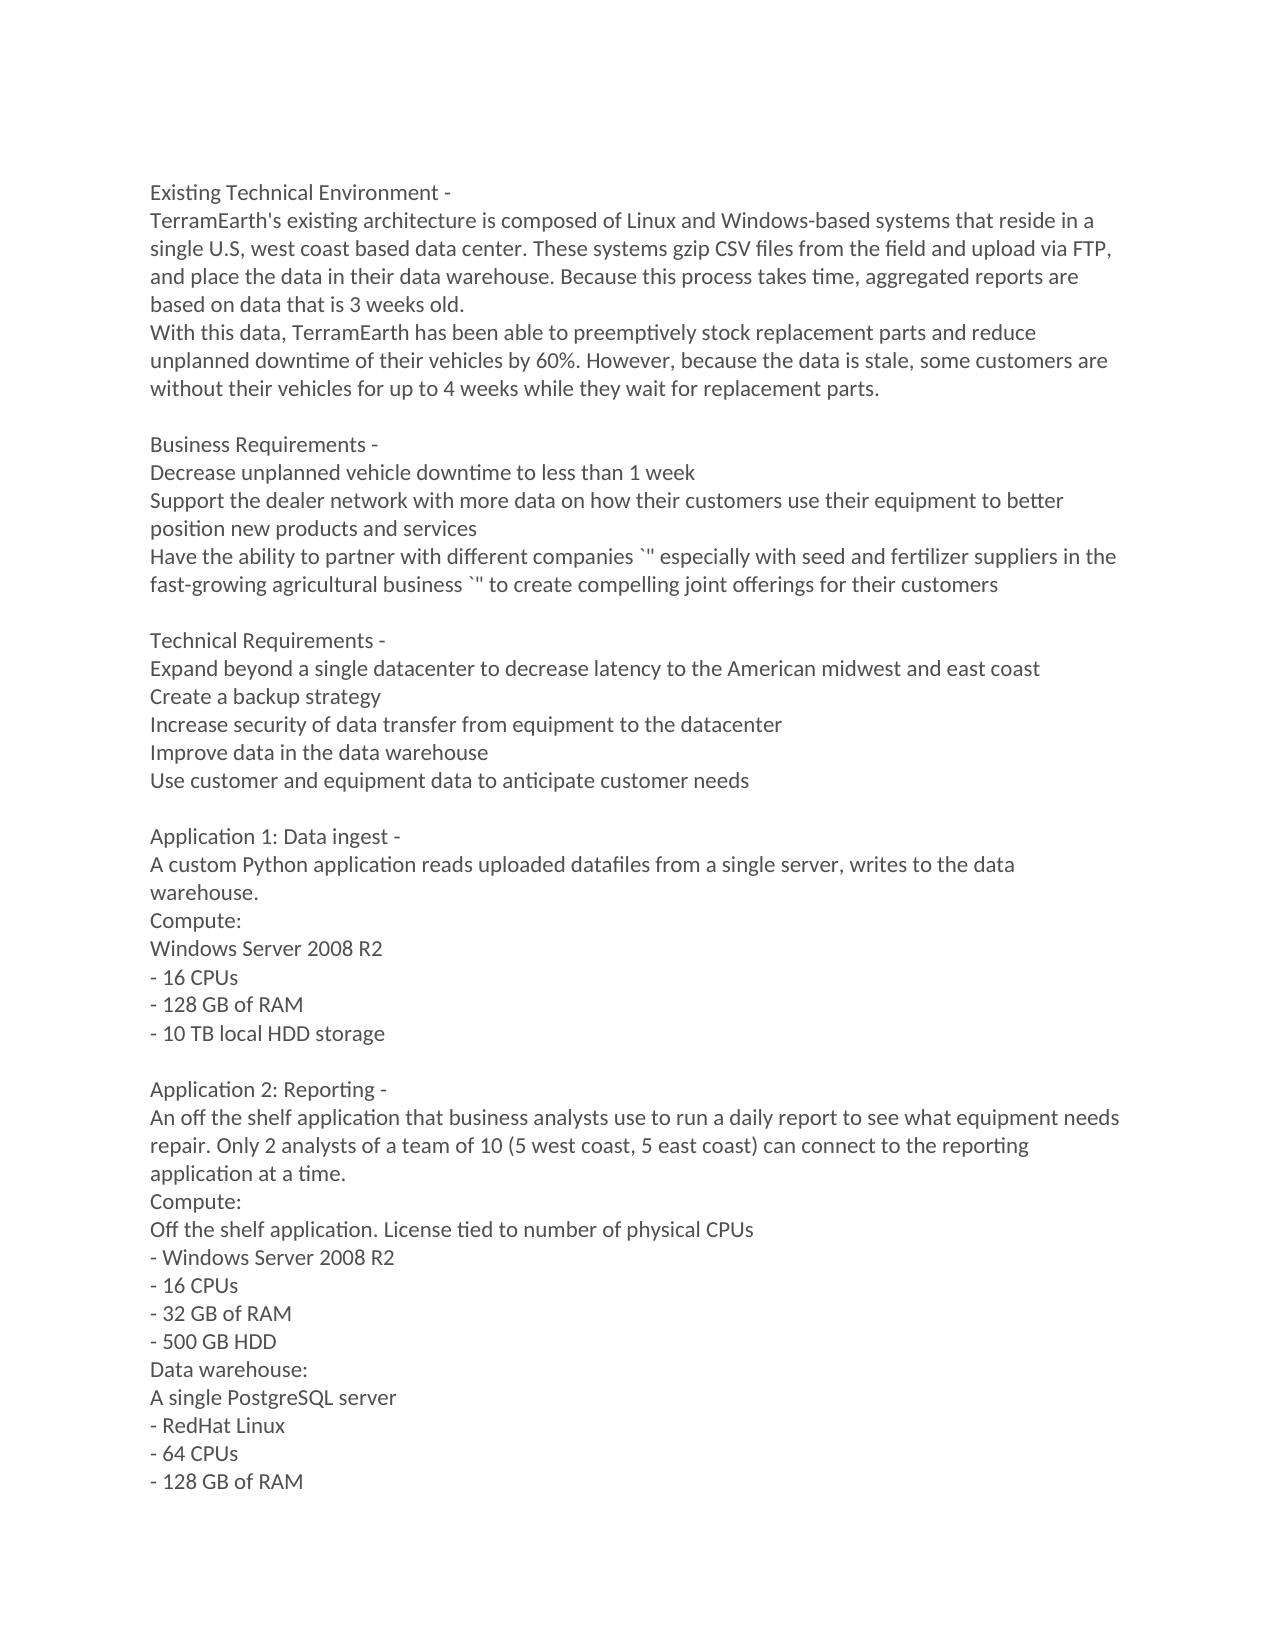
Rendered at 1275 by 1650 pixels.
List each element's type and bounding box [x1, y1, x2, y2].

text [150, 150, 1125, 1495]
